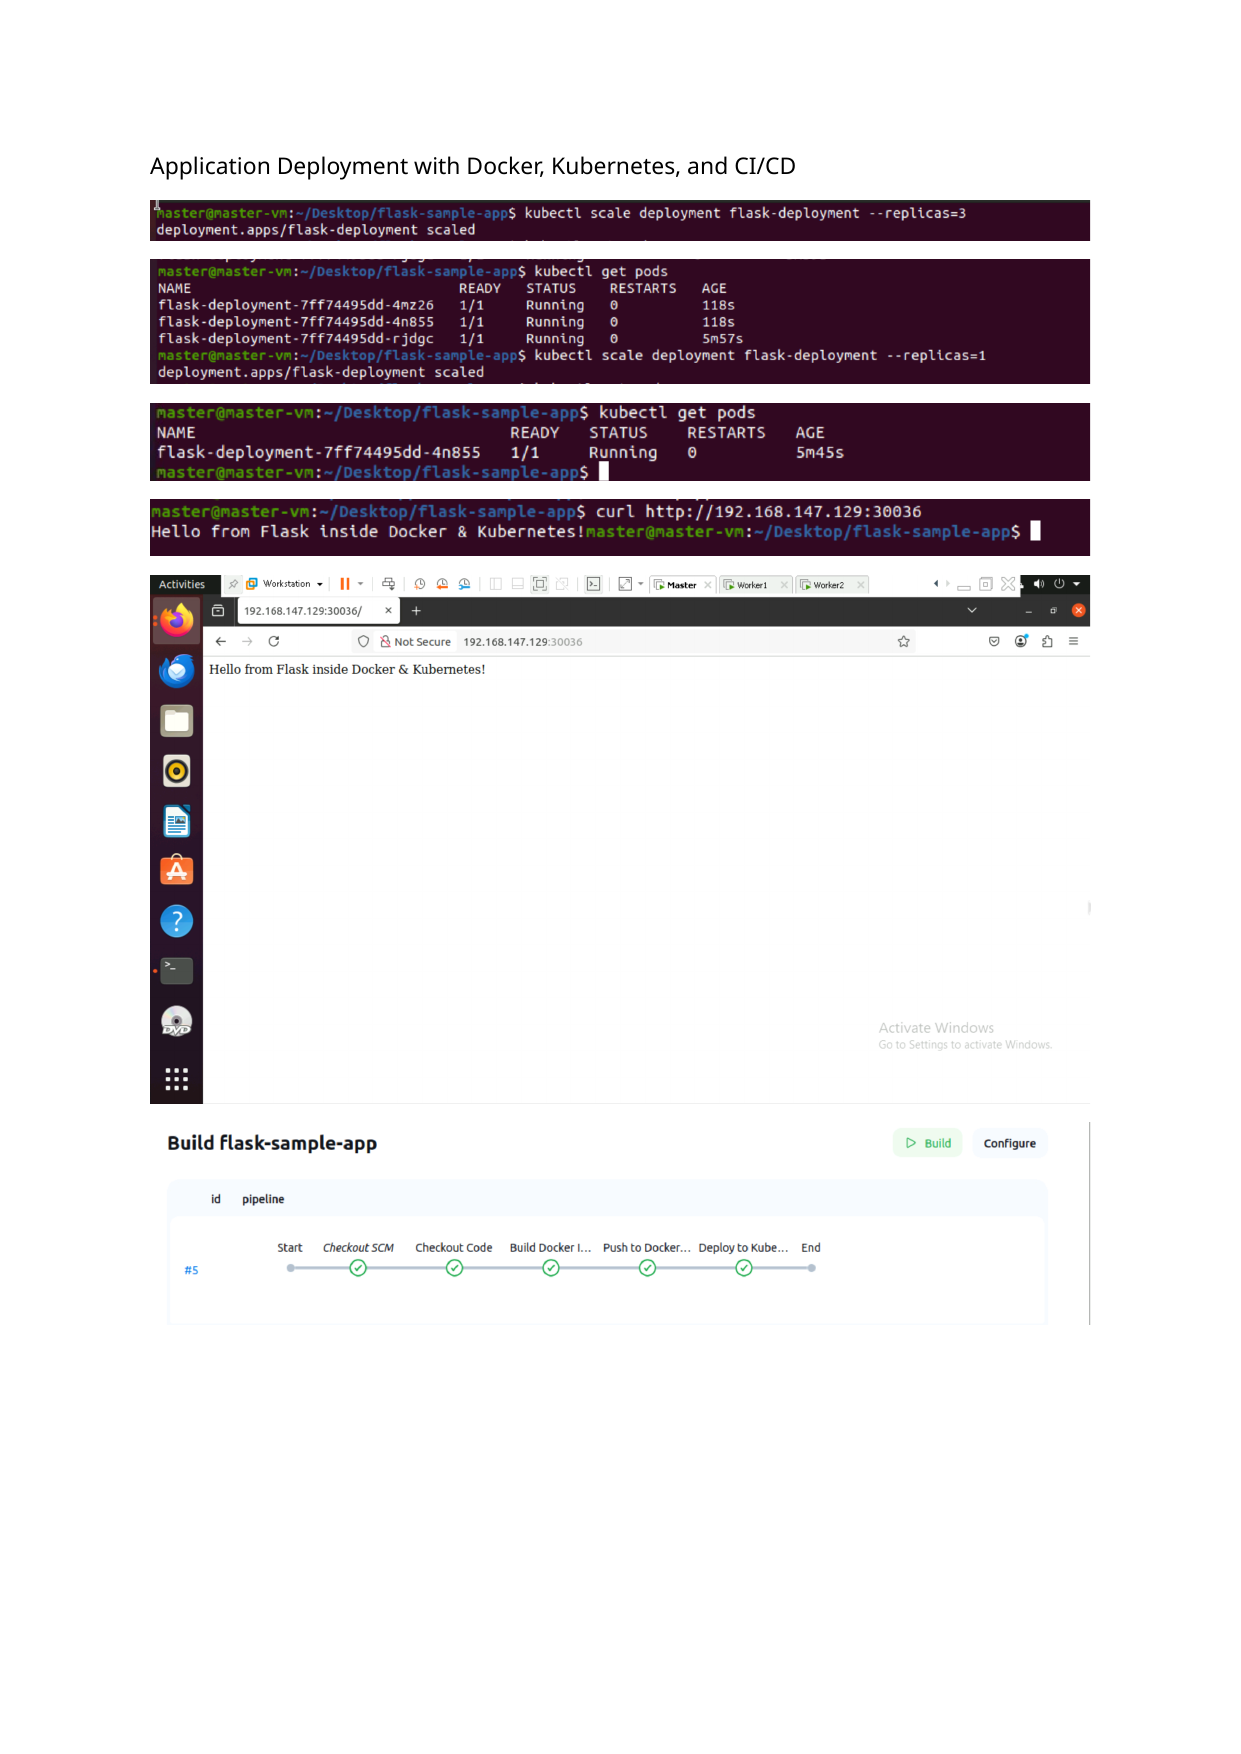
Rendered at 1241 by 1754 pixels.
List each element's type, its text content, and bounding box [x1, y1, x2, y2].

picture [150, 499, 1091, 556]
picture [150, 200, 1091, 241]
text Application Deployment with Docker, Kubernetes, and CI/CD [150, 150, 1090, 181]
picture [150, 403, 1091, 481]
picture [150, 259, 1091, 384]
picture [150, 1122, 1091, 1325]
picture [150, 575, 1091, 1104]
